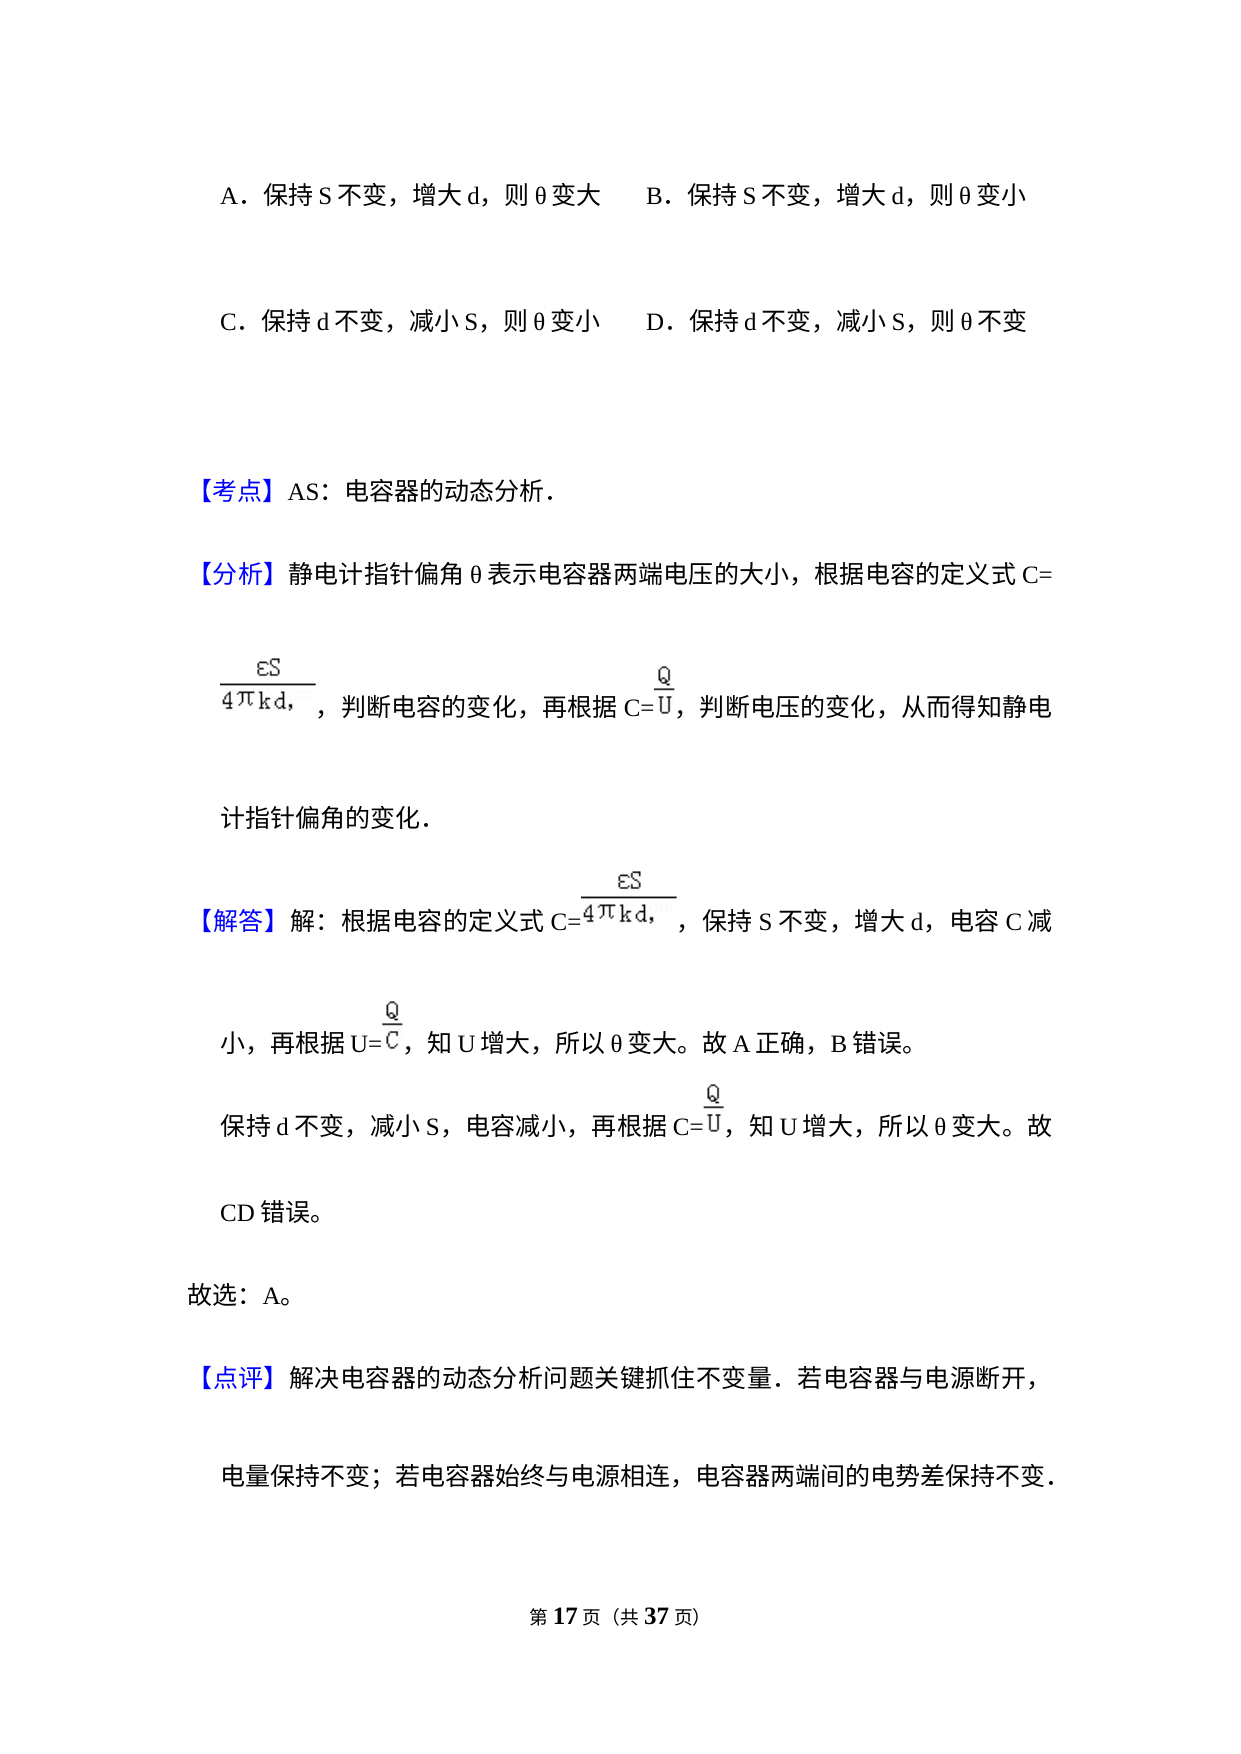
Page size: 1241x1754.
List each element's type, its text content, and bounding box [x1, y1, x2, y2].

text 故选：A。 [187, 1261, 1053, 1326]
text A．保持S不变，增大d，则θ变大 B．保持S不变，增大d，则θ变小 [187, 161, 1053, 275]
text 【点评】解决电容器的动态分析问题关键抓住不变量．若电容器与电源断开，电量保持不变；若电容器始终与电源相连，电容器两端间的电势差保持不变． [187, 1344, 1053, 1507]
text 【分析】静电计指针偏角θ表示电容器两端电压的大小，根据电容的定义式C=，判断电容的变化，再根据C=，判断电压的变化，从而得知静电计指针偏角的变化． [187, 540, 1053, 849]
picture [220, 654, 316, 717]
picture [654, 662, 675, 717]
text 保持d不变，减小S，电容减小，再根据C=，知U增大，所以θ变大。故CD错误。 [187, 1080, 1053, 1243]
picture [703, 1080, 724, 1135]
text 【考点】AS：电容器的动态分析．菁优网版权所有 [187, 457, 1053, 522]
text C．保持d不变，减小S，则θ变小 D．保持d不变，减小S，则θ不变 [187, 287, 1053, 401]
picture [581, 867, 677, 930]
picture [382, 997, 403, 1052]
text 【解答】解：根据电容的定义式C=，保持S不变，增大d，电容C减小，再根据U=，知U增大，所以θ变大。故A正确，B错误。 [187, 867, 1053, 1062]
